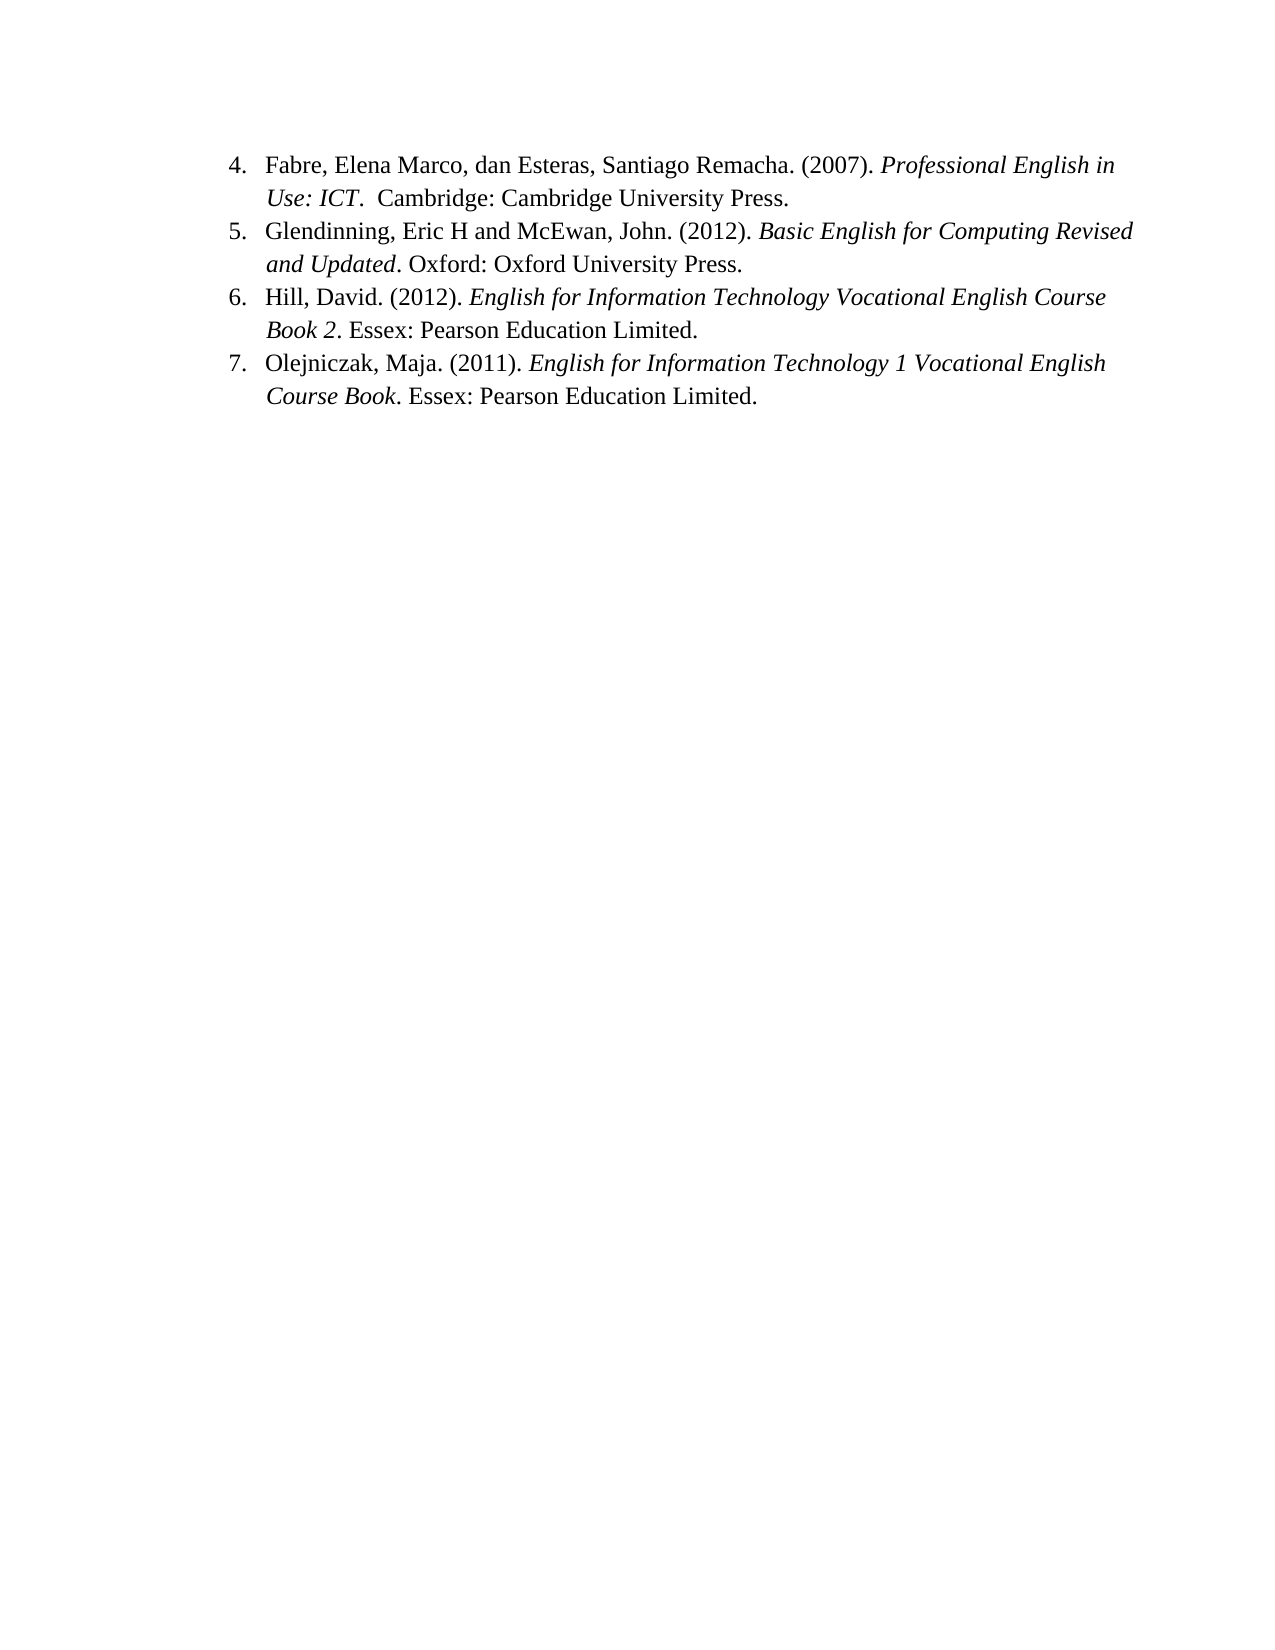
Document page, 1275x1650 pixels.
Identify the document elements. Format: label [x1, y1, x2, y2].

table_cell [180, 150, 1151, 414]
